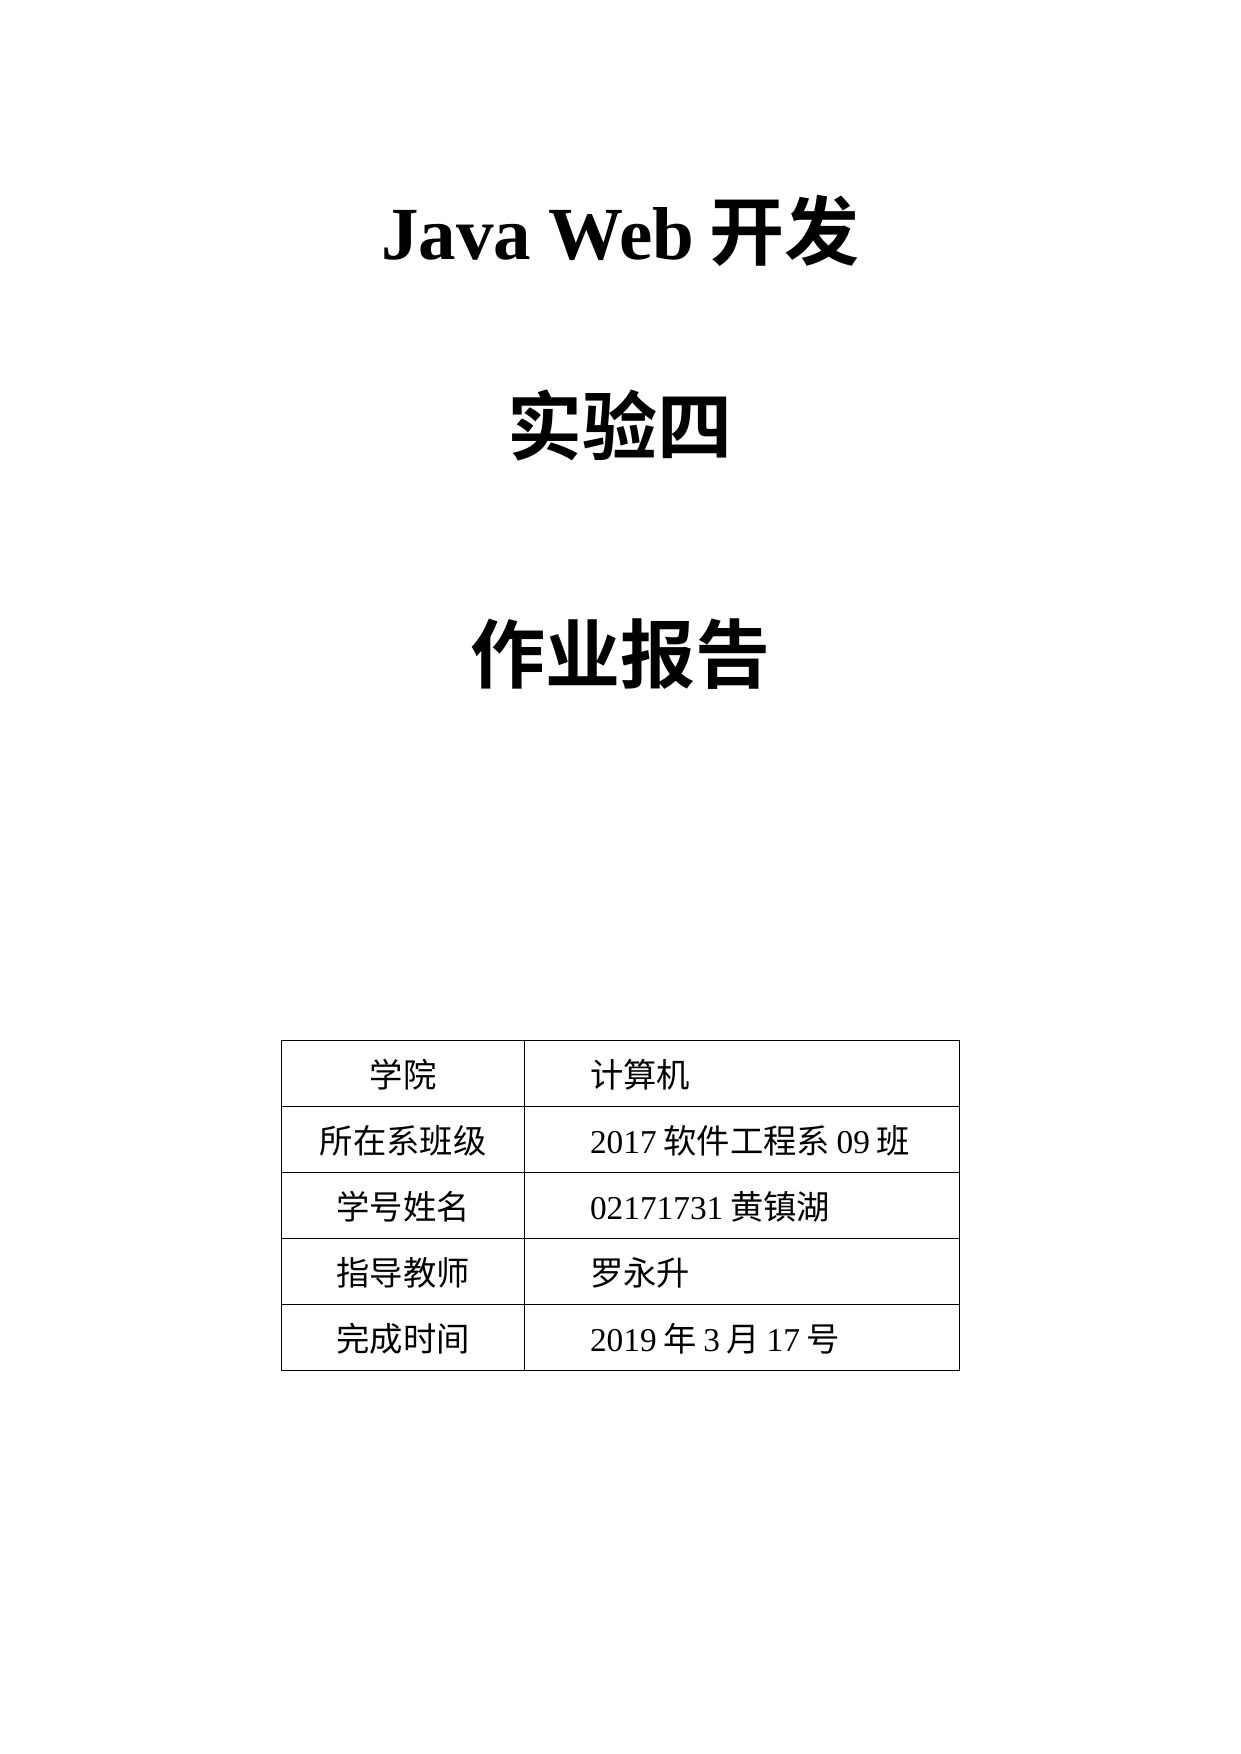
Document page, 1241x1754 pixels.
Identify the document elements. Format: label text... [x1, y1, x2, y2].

table_header 学院 [282, 1041, 524, 1106]
text 作业报告 [187, 584, 1053, 714]
table_cell 学号姓名 [282, 1173, 524, 1238]
table_cell 罗永升 [525, 1239, 959, 1304]
table_cell 完成时间 [282, 1305, 524, 1370]
table_cell 指导教师 [282, 1239, 524, 1304]
text 实验四 [187, 357, 1053, 487]
table_cell 2017软件工程系09班 [525, 1107, 959, 1172]
table_header 计算机 [525, 1041, 959, 1106]
table_cell 2019年3月17号 [525, 1305, 959, 1370]
text Java Web开发 [187, 162, 1053, 292]
table_cell 02171731黄镇湖 [525, 1173, 959, 1238]
table_cell 所在系班级 [282, 1107, 524, 1172]
